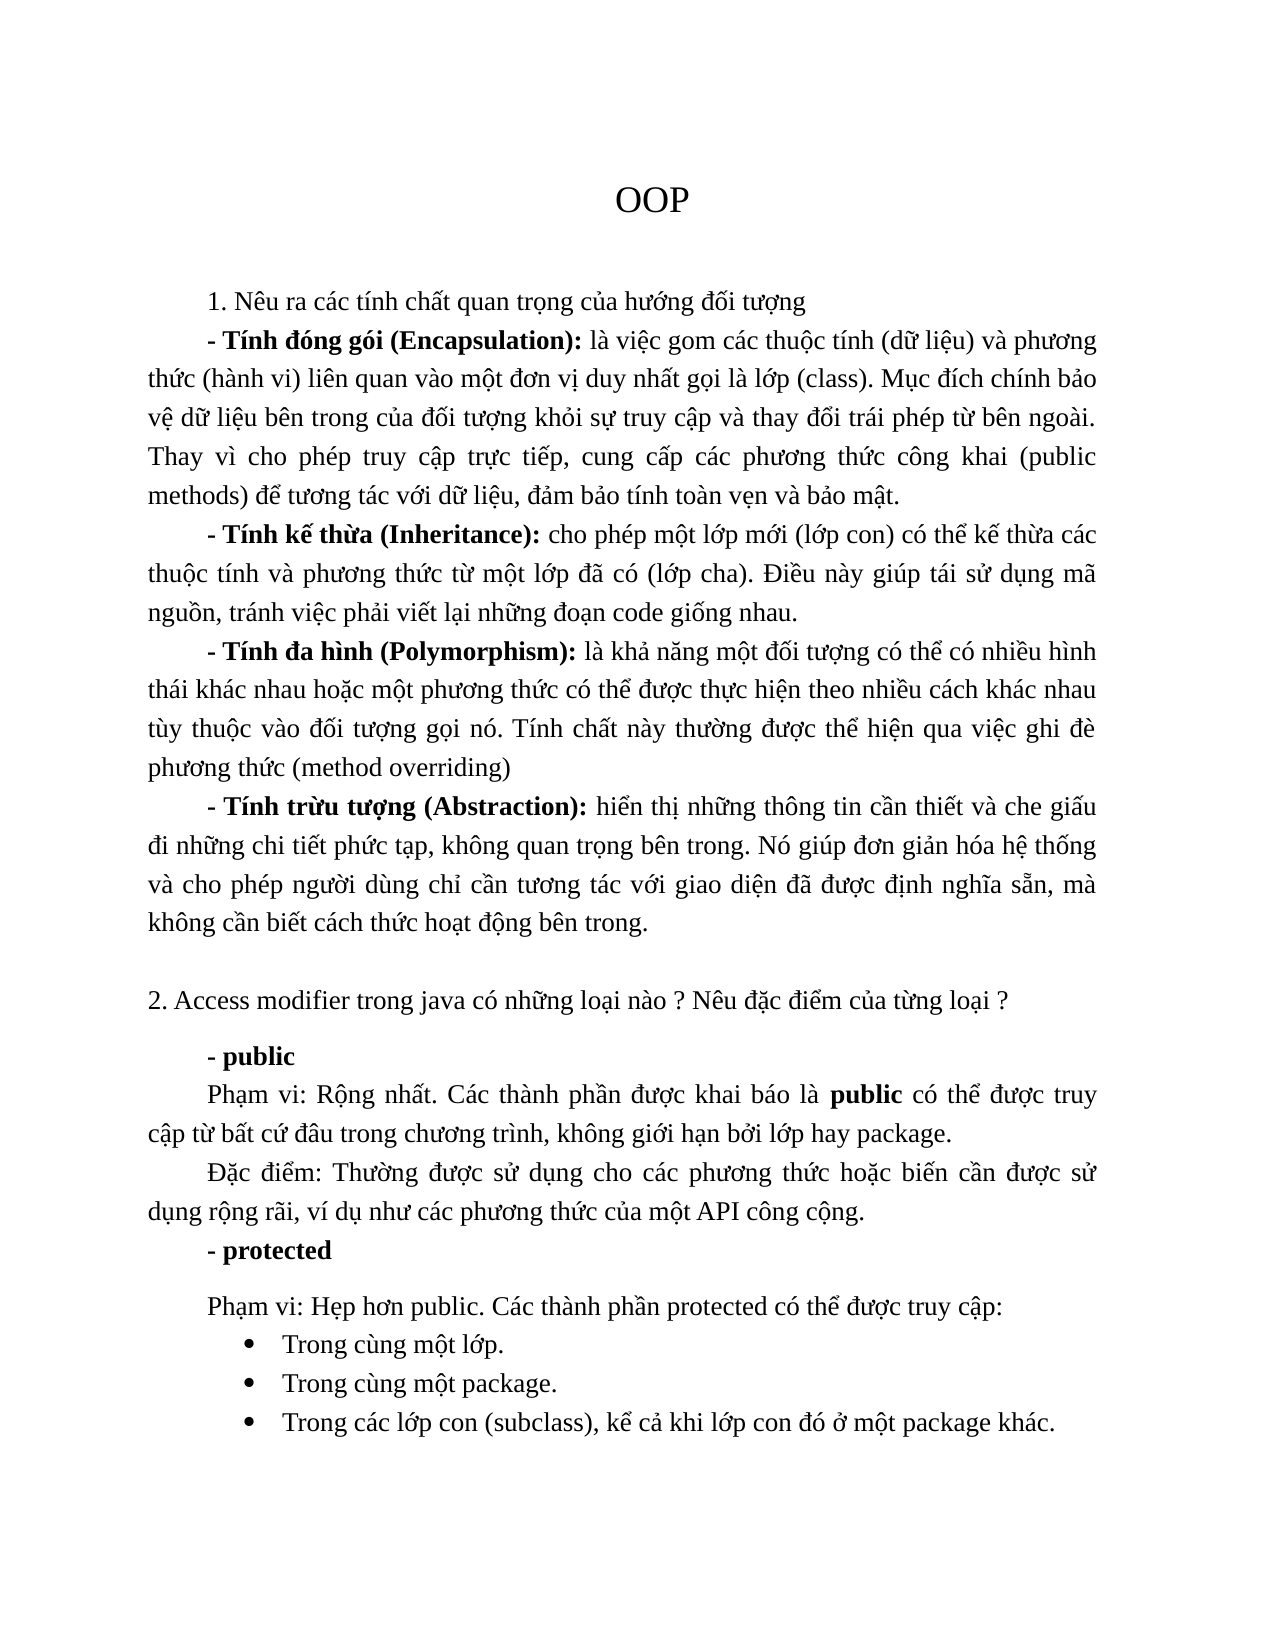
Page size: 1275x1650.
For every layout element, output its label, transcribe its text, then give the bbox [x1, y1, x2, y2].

list Trong các lớp con (subclass), kể cả khi lớp con đó ở một package khác. [244, 1407, 1098, 1438]
text - Tính đóng gói (Encapsulation): là việc gom các thuộc tính (dữ liệu) và phương thức (hành vi) liên quan vào một đơn vị duy nhất gọi là lớp (class). Mục đích chính bảo vệ dữ liệu bên trong của đối tượng khỏi sự truy cập và thay đổi trái phép từ bên ngoài. Thay vì cho phép truy cập trực tiếp, cung cấp các phương thức công khai (public methods) để tương tác với dữ liệu, đảm bảo tính toàn vẹn và bảo mật. [148, 324, 1098, 510]
text - protected [207, 1234, 1098, 1265]
text - Tính trừu tượng (Abstraction): hiển thị những thông tin cần thiết và che giấu đi những chi tiết phức tạp, không quan trọng bên trong. Nó giúp đơn giản hóa hệ thống và cho phép người dùng chỉ cần tương tác với giao diện đã được định nghĩa sẵn, mà không cần biết cách thức hoạt động bên trong. [148, 790, 1098, 938]
text - Tính đa hình (Polymorphism): là khả năng một đối tượng có thể có nhiều hình thái khác nhau hoặc một phương thức có thể được thực hiện theo nhiều cách khác nhau tùy thuộc vào đối tượng gọi nó. Tính chất này thường được thể hiện qua việc ghi đè phương thức (method overriding) [148, 634, 1098, 782]
text Đặc điểm: Thường được sử dụng cho các phương thức hoặc biến cần được sử dụng rộng rãi, ví dụ như các phương thức của một API công cộng. [148, 1156, 1098, 1226]
text 1. Nêu ra các tính chất quan trọng của hướng đối tượng [148, 285, 1098, 316]
text - public [148, 1040, 1098, 1071]
text Phạm vi: Rộng nhất. Các thành phần được khai báo là public có thể được truy cập từ bất cứ đâu trong chương trình, không giới hạn bởi lớp hay package. [148, 1079, 1098, 1149]
list Trong cùng một lớp. [244, 1328, 1098, 1360]
text 2. Access modifier trong java có những loại nào ? Nêu đặc điểm của từng loại ? [148, 945, 1098, 1015]
text Phạm vi: Hẹp hơn public. Các thành phần protected có thể được truy cập: [148, 1289, 1098, 1321]
list Trong cùng một package. [244, 1367, 1098, 1399]
text - Tính kế thừa (Inheritance): cho phép một lớp mới (lớp con) có thể kế thừa các thuộc tính và phương thức từ một lớp đã có (lớp cha). Điều này giúp tái sử dụng mã nguồn, tránh việc phải viết lại những đoạn code giống nhau. [148, 518, 1098, 627]
text OOP [148, 177, 1098, 220]
